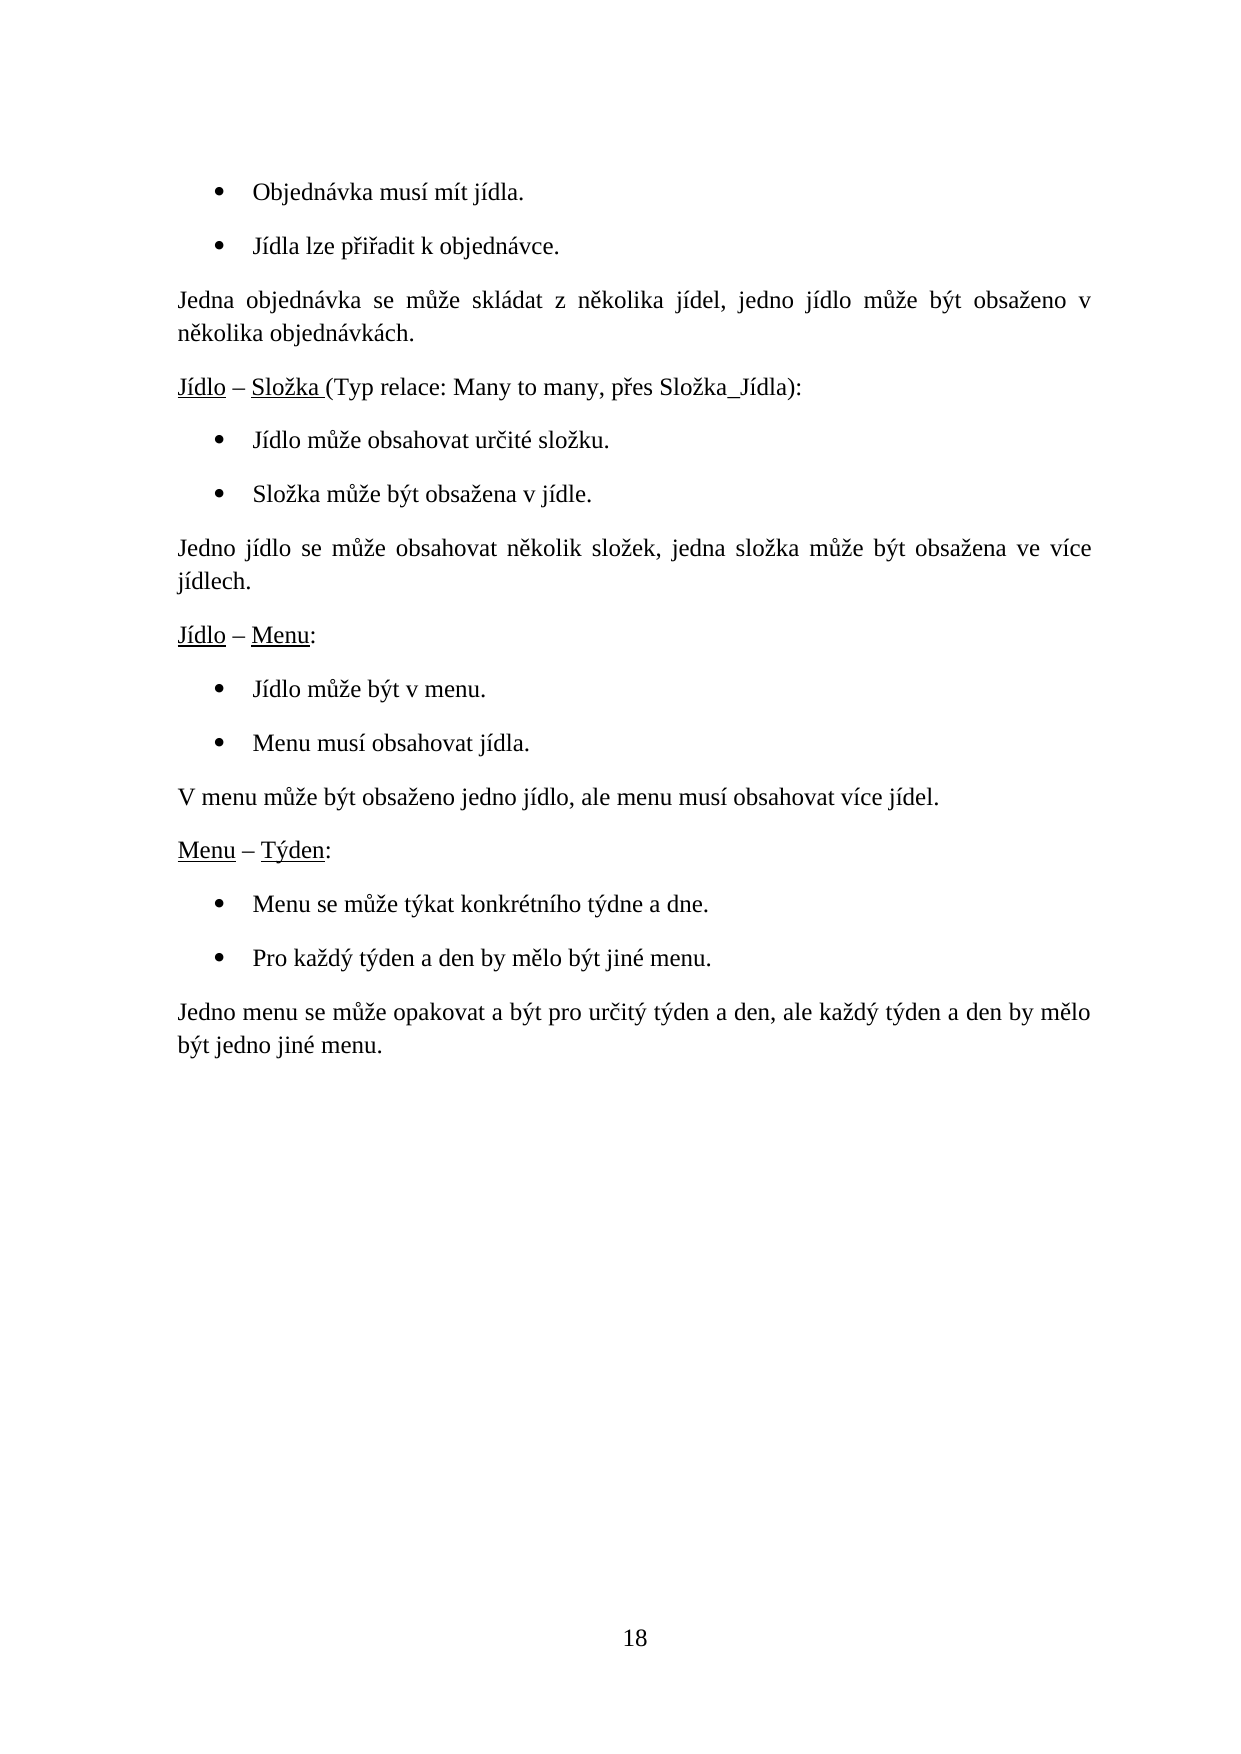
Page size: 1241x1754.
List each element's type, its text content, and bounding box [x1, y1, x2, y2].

text Jedno jídlo se může obsahovat několik složek, jedna složka může být obsažena ve více jídlech. [177, 533, 1092, 595]
text Menu – Týden: [177, 836, 1092, 864]
list Jídla lze přiřadit k objednávce. [215, 231, 1092, 260]
list Pro každý týden a den by mělo být jiné menu. [215, 943, 1092, 972]
list Menu se může týkat konkrétního týdne a dne. [215, 889, 1092, 918]
text Jídlo – Menu: [177, 620, 1092, 649]
text Jídlo – Složka (Typ relace: Many to many, přes Složka_Jídla): [177, 372, 1092, 401]
text V menu může být obsaženo jedno jídlo, ale menu musí obsahovat více jídel. [177, 782, 1092, 811]
list Jídlo může obsahovat určité složku. [215, 426, 1092, 454]
list Menu musí obsahovat jídla. [215, 728, 1092, 757]
text Jedno menu se může opakovat a být pro určitý týden a den, ale každý týden a den by mělo být jedno jiné menu. [177, 997, 1092, 1059]
list Objednávka musí mít jídla. [215, 177, 1092, 206]
list Složka může být obsažena v jídle. [215, 479, 1092, 508]
list Jídlo může být v menu. [215, 674, 1092, 703]
text Jedna objednávka se může skládat z několika jídel, jedno jídlo může být obsaženo v několika objednávkách. [177, 285, 1092, 347]
